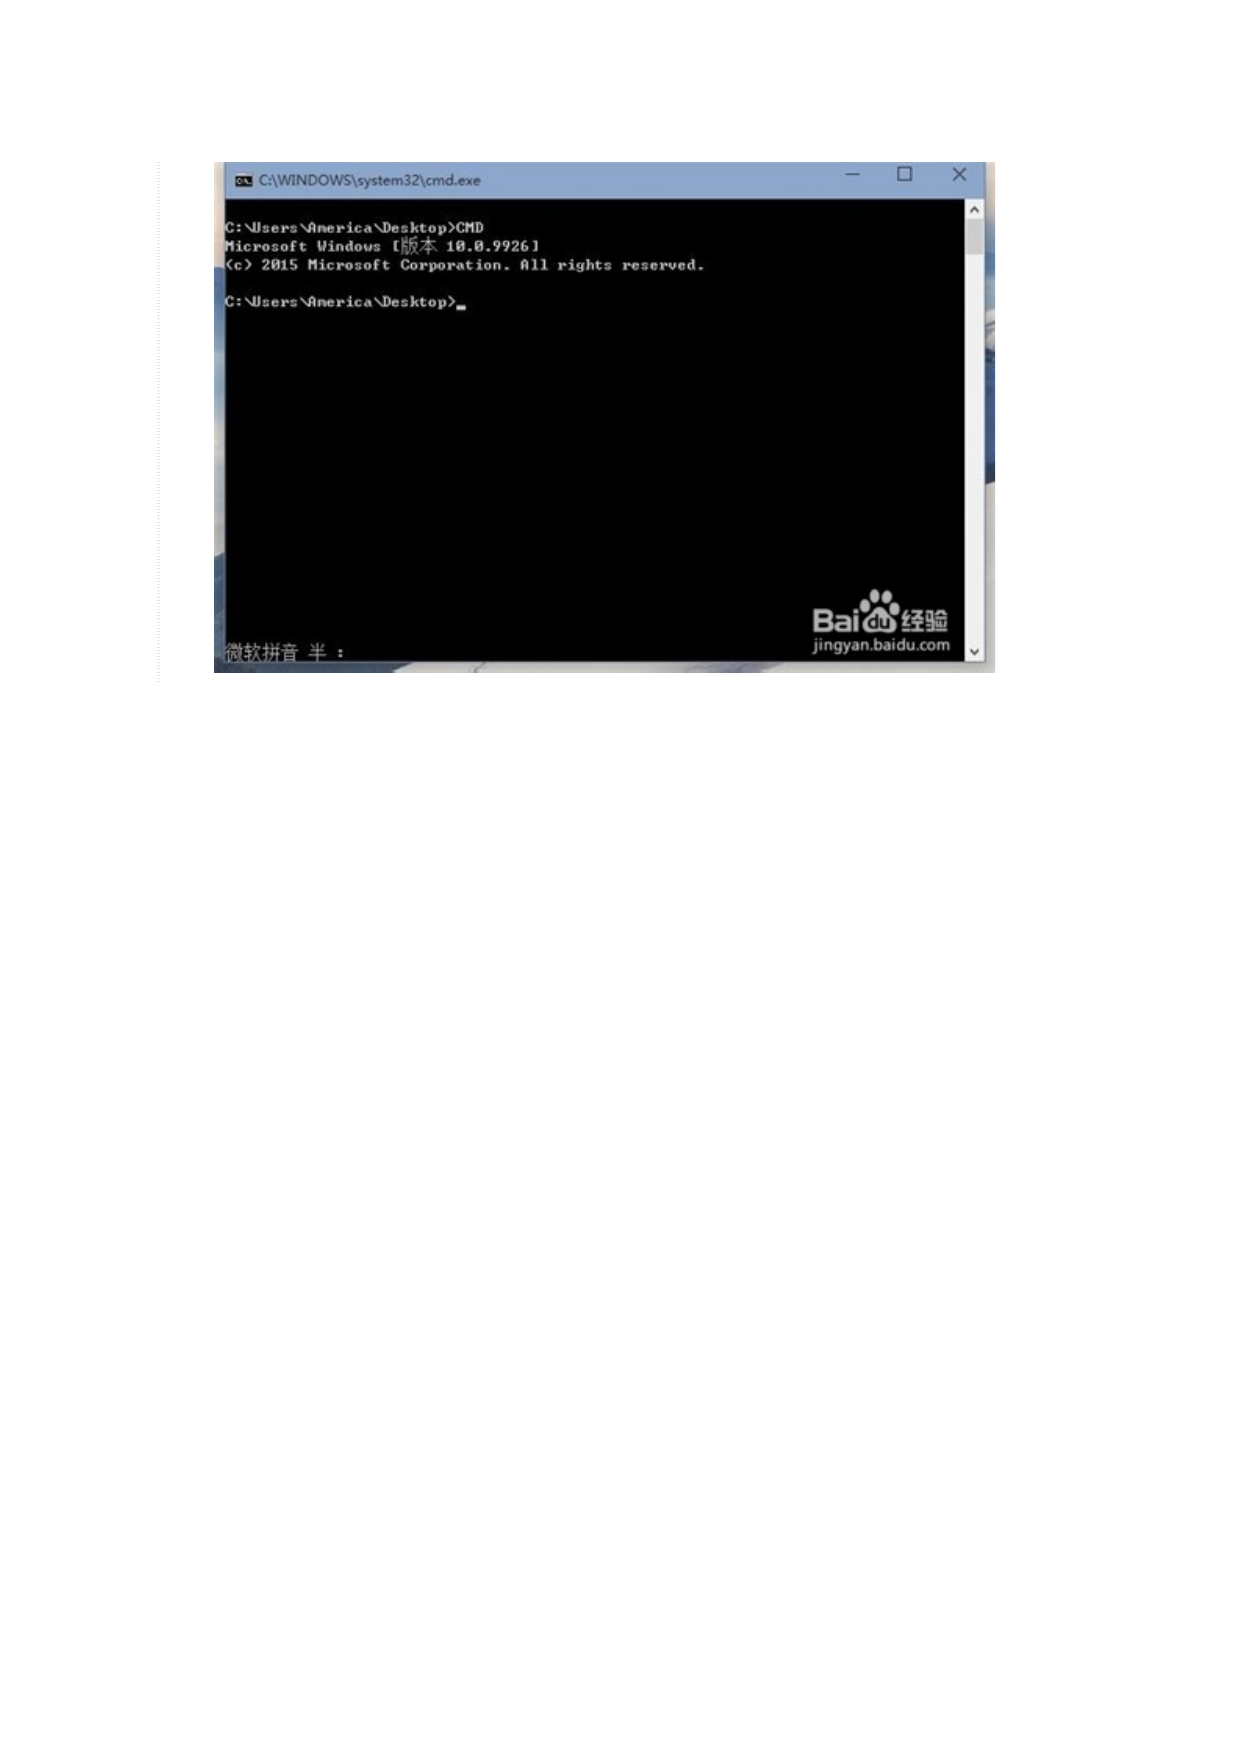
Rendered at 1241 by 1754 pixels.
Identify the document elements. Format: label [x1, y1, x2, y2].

picture [214, 162, 996, 673]
